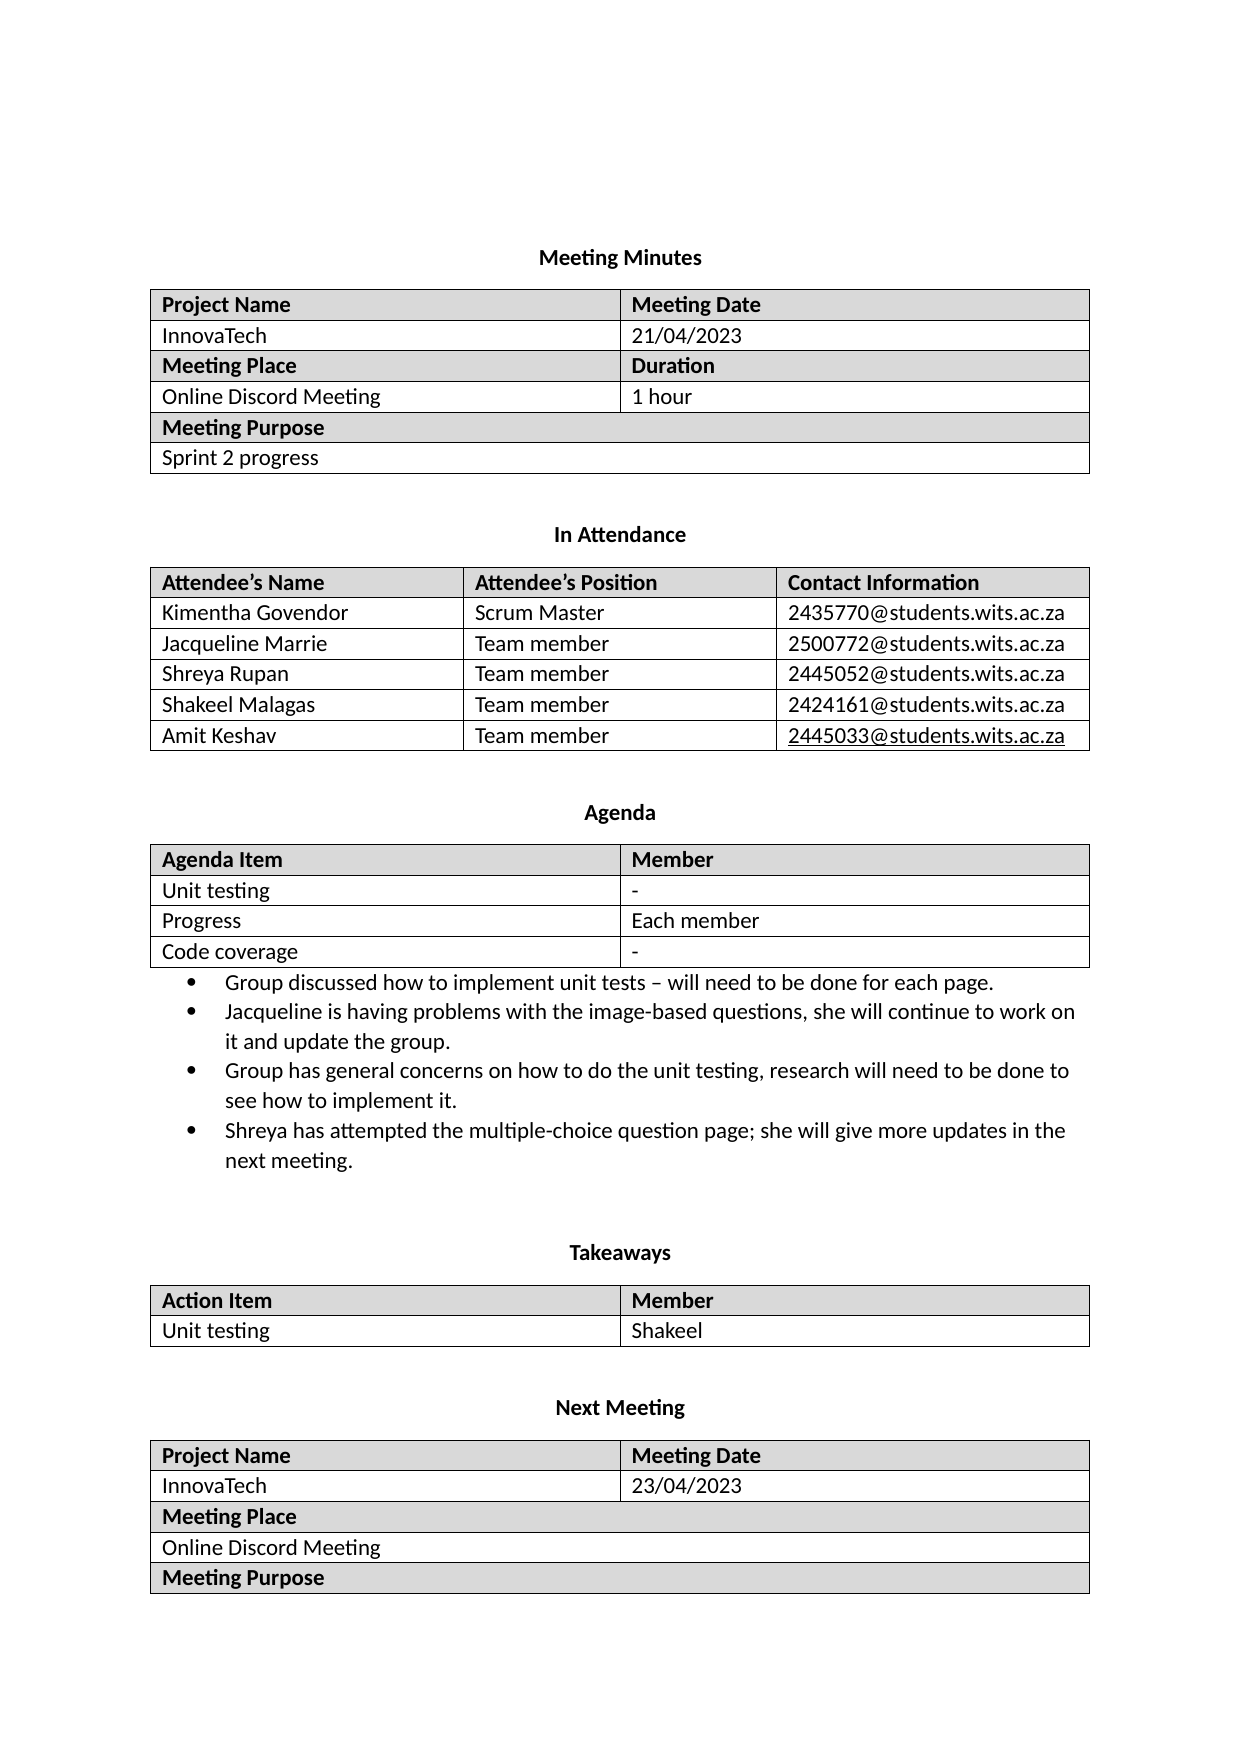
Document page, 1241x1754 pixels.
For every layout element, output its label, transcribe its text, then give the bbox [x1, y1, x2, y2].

table_cell Kimentha Govendor [151, 598, 463, 628]
table_cell Duration [621, 351, 1089, 381]
table_header Agenda Item [151, 845, 620, 875]
text Meeting Minutes [150, 243, 1090, 271]
table_cell 2445052@students.wits.ac.za [777, 660, 1089, 689]
table_cell Team member [464, 660, 776, 689]
table_cell - [621, 937, 1089, 967]
table_cell Code coverage [151, 937, 620, 967]
table_cell InnovaTech [151, 1471, 620, 1501]
table_cell Unit testing [151, 1316, 620, 1346]
table_cell Meeting Place [151, 351, 620, 381]
table_cell Progress [151, 906, 620, 936]
table_cell Sprint 2 progress [151, 443, 1089, 473]
list Shreya has attempted the multiple-choice question page; she will give more updates in the next meeting. [187, 1116, 1090, 1174]
table_cell Team member [464, 721, 776, 750]
table_cell Scrum Master [464, 598, 776, 628]
table_header Project Name [151, 1441, 620, 1470]
table_cell 2424161@students.wits.ac.za [777, 690, 1089, 720]
table_cell Meeting Place [151, 1502, 1089, 1532]
table_cell Meeting Purpose [151, 1563, 1089, 1593]
table_header Member [621, 845, 1089, 875]
table_header Meeting Date [621, 1441, 1089, 1470]
table_header Attendee’s Position [464, 568, 776, 597]
table_header Contact Information [777, 568, 1089, 597]
list Group has general concerns on how to do the unit testing, research will need to be done to see how to implement it. [187, 1057, 1090, 1114]
table_header Member [621, 1286, 1089, 1315]
table_cell Jacqueline Marrie [151, 629, 463, 658]
table_header Action Item [151, 1286, 620, 1315]
list Jacqueline is having problems with the image-based questions, she will continue to work on it and update the group. [187, 997, 1090, 1055]
table_cell Team member [464, 690, 776, 720]
table_cell 2435770@students.wits.ac.za [777, 598, 1089, 628]
table_cell Meeting Purpose [151, 413, 1089, 442]
table_cell Each member [621, 906, 1089, 936]
table_cell 23/04/2023 [621, 1471, 1089, 1501]
table_cell Amit Keshav [151, 721, 463, 750]
table_cell 21/04/2023 [621, 321, 1089, 350]
table_header Project Name [151, 290, 620, 320]
table_cell Shakeel Malagas [151, 690, 463, 720]
text Agenda [150, 798, 1090, 826]
text Takeaways [150, 1238, 1090, 1266]
table_cell Online Discord Meeting [151, 1533, 1089, 1562]
table_cell 2500772@students.wits.ac.za [777, 629, 1089, 658]
list Group discussed how to implement unit tests – will need to be done for each page. [187, 968, 1090, 996]
table_cell Shakeel [621, 1316, 1089, 1346]
table_cell - [621, 876, 1089, 905]
table_cell InnovaTech [151, 321, 620, 350]
table_cell Shreya Rupan [151, 660, 463, 689]
text In Attendance [150, 520, 1090, 548]
table_header Meeting Date [621, 290, 1089, 320]
table_cell Team member [464, 629, 776, 658]
table_cell Unit testing [151, 876, 620, 905]
text Next Meeting [150, 1393, 1090, 1421]
table_cell 2445033@students.wits.ac.za [777, 721, 1089, 750]
table_cell Online Discord Meeting [151, 382, 620, 412]
table_header Attendee’s Name [151, 568, 463, 597]
table_cell 1 hour [621, 382, 1089, 412]
